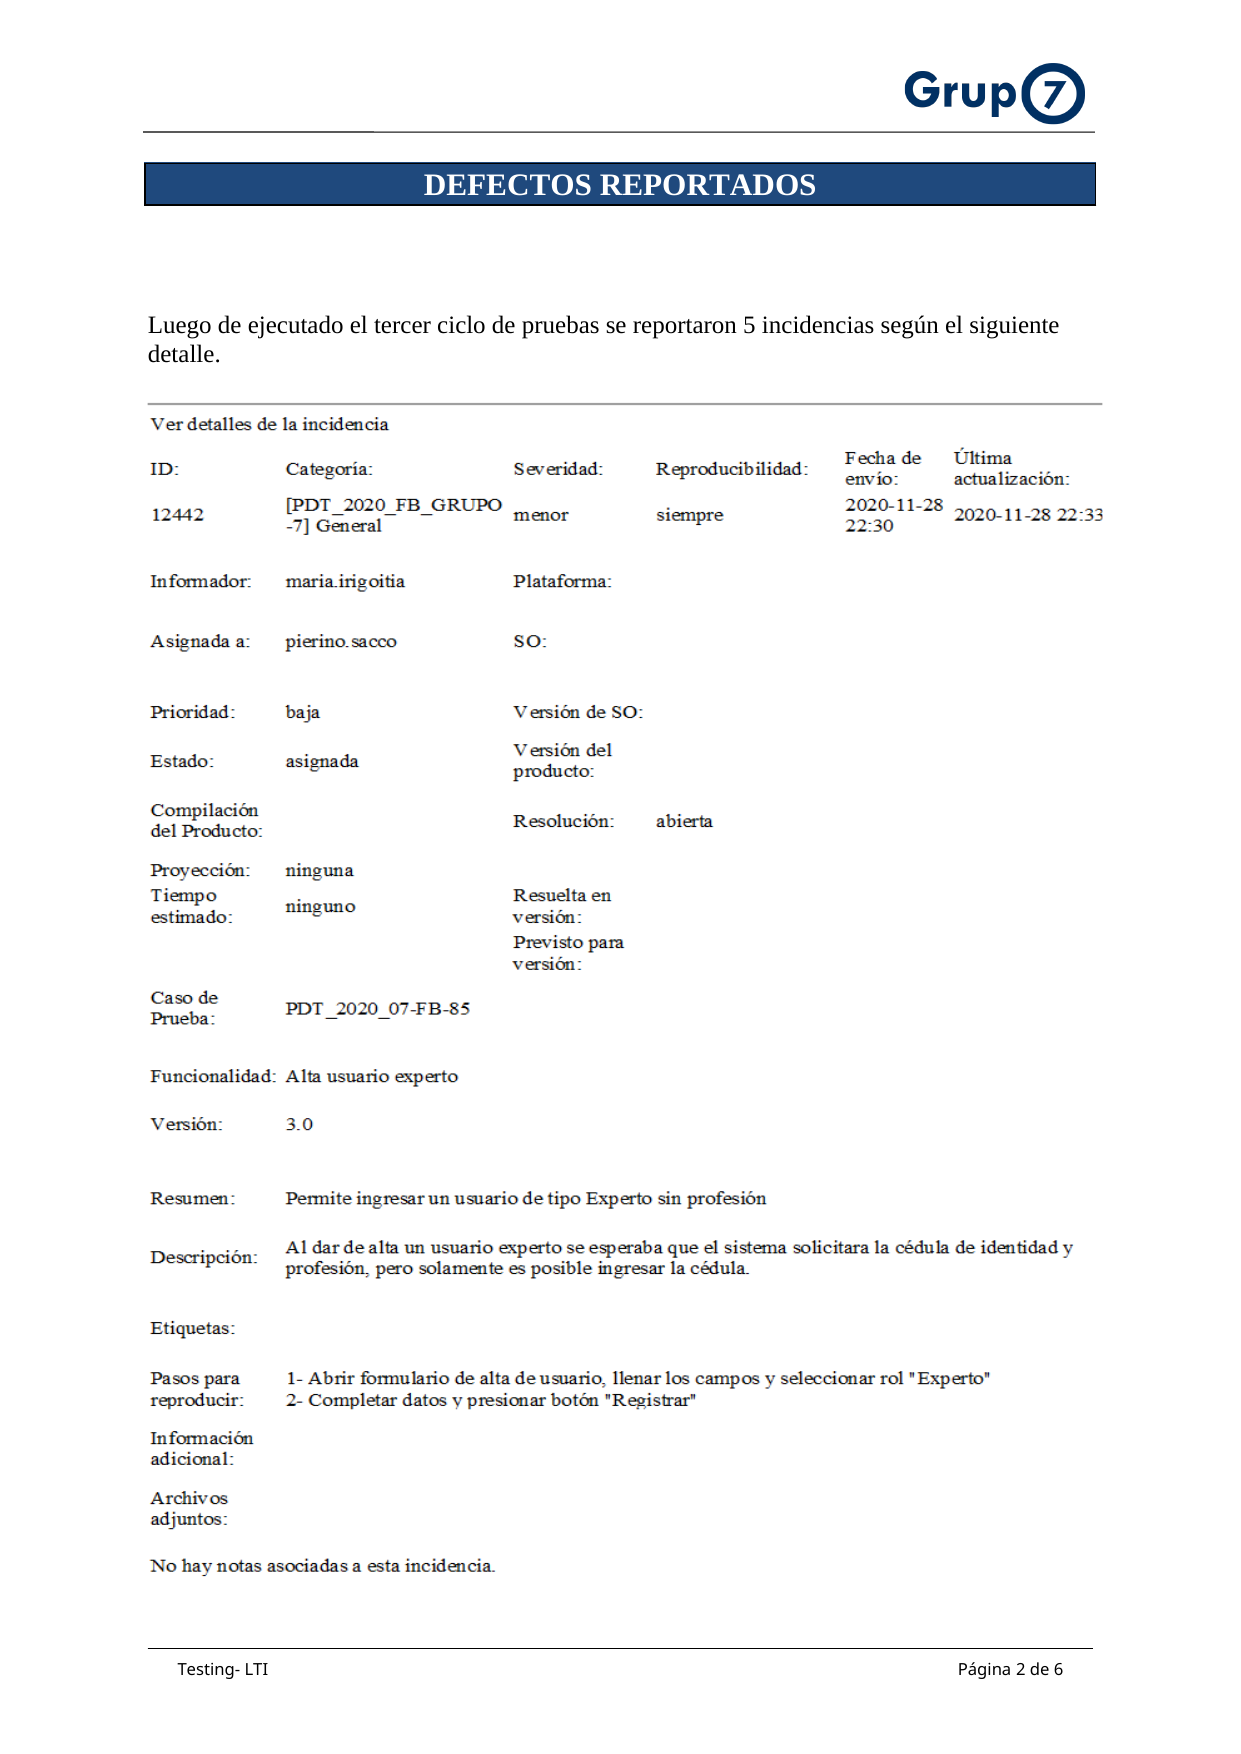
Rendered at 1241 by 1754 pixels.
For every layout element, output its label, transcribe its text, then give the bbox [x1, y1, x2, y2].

picture [840, 52, 1144, 135]
picture [147, 367, 1103, 1599]
text Luego de ejecutado el tercer ciclo de pruebas se reportaron 5 incidencias según el siguiente detalle. [148, 310, 1093, 367]
subtitle DEFECTOS REPORTADOS [146, 164, 1095, 204]
